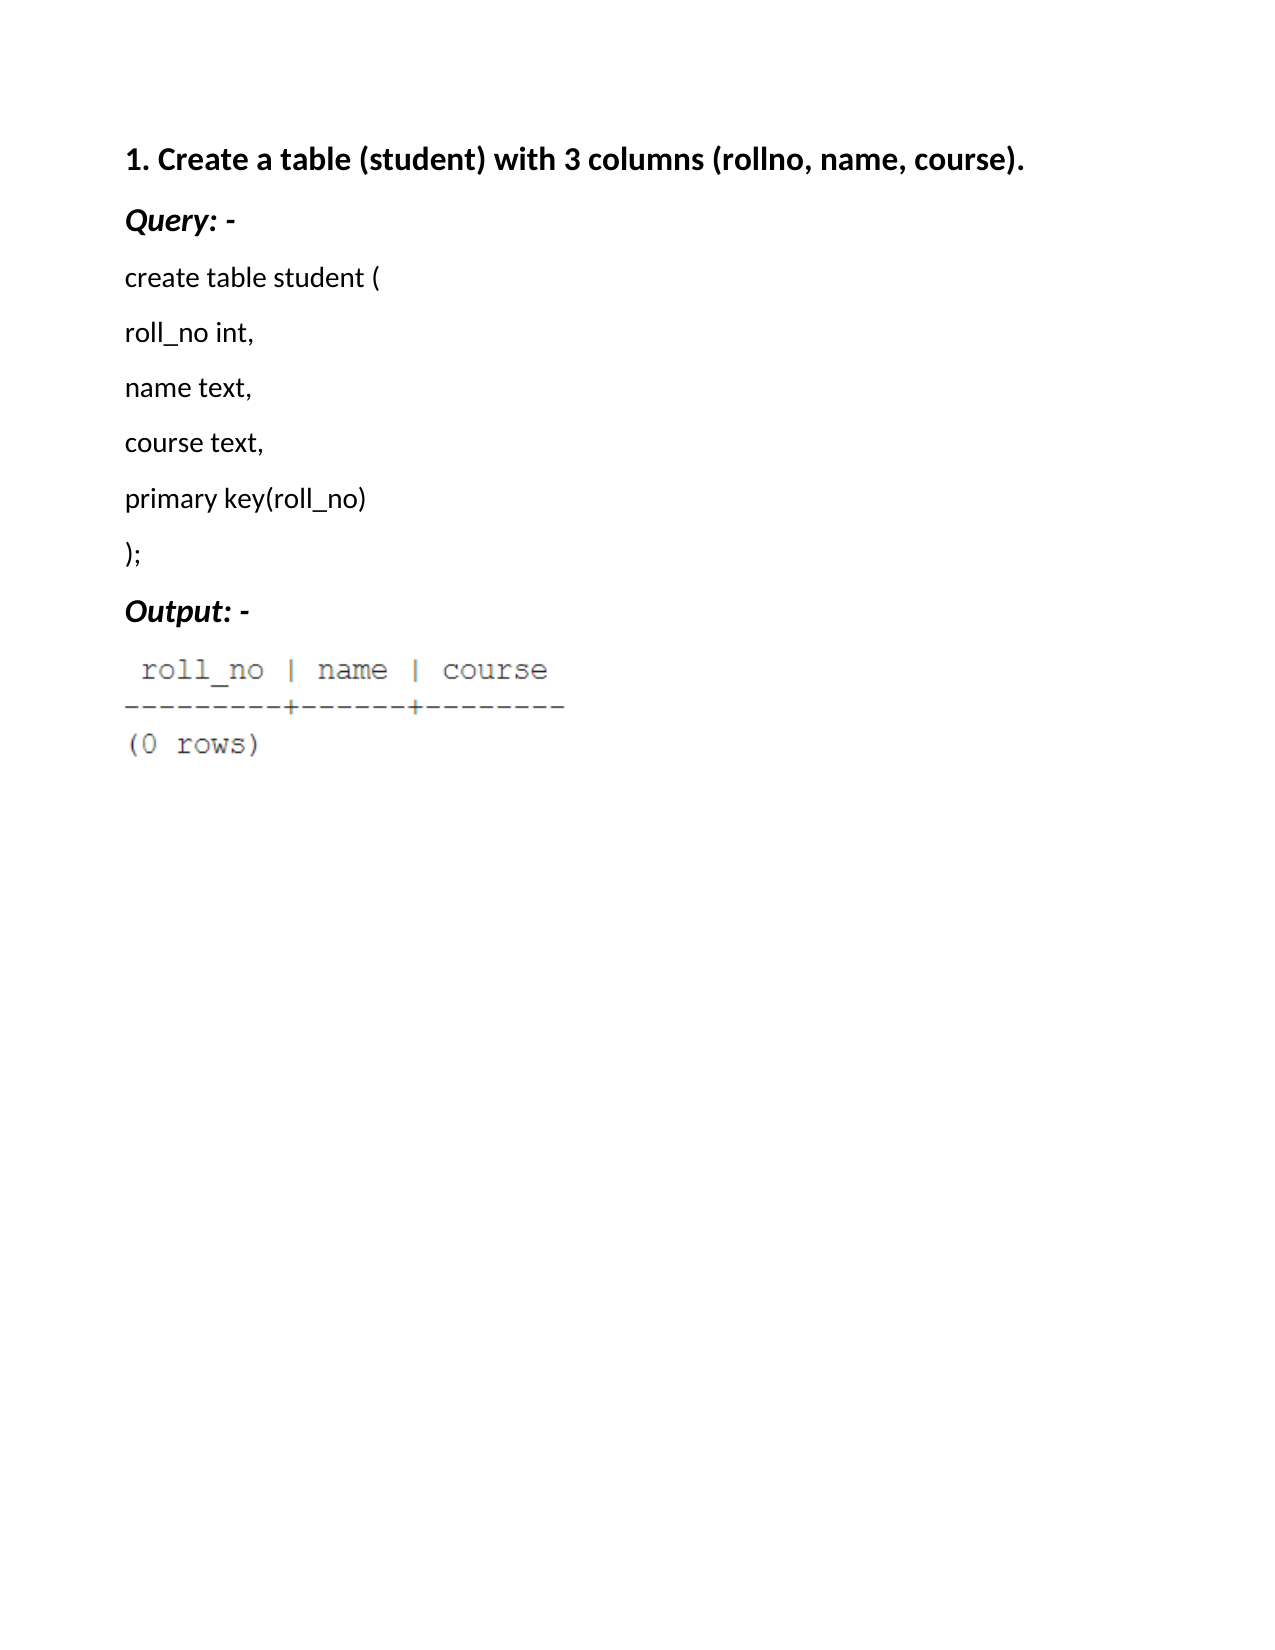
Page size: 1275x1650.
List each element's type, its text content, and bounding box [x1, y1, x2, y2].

text 1. Create a table (student) with 3 columns (rollno, name, course). [124, 138, 1196, 179]
picture [124, 650, 595, 768]
text Output: - [124, 590, 1196, 631]
text create table student ( [124, 259, 1196, 295]
text Query: - [124, 199, 1196, 239]
text roll_no int, [124, 314, 1196, 350]
text primary key(roll_no) [124, 480, 1196, 515]
text name text, [124, 369, 1196, 405]
text ); [124, 535, 1196, 570]
text course text, [124, 424, 1196, 460]
